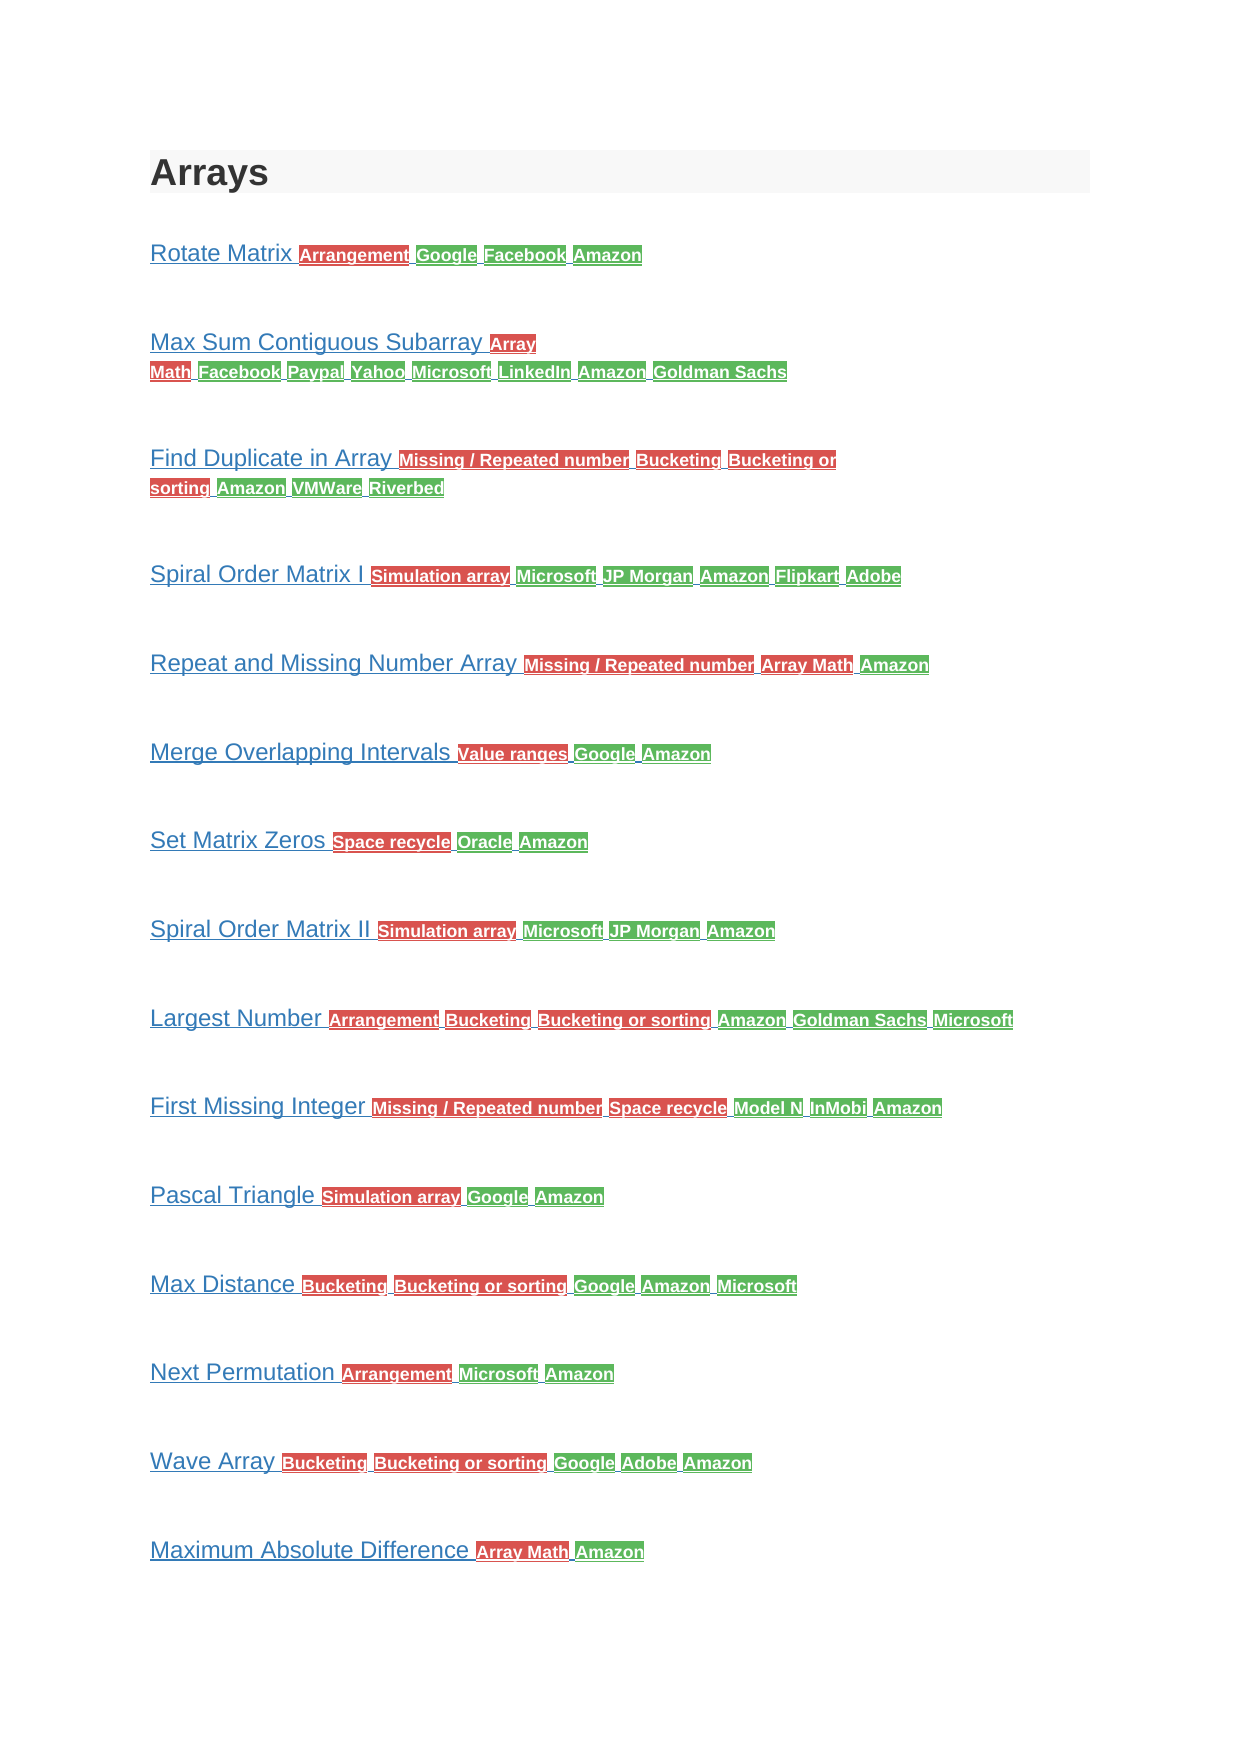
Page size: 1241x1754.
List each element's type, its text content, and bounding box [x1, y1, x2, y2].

text Spiral Order Matrix II Simulation array Microsoft JP Morgan Amazon [150, 915, 1090, 943]
text Pascal Triangle Simulation array Google Amazon [150, 1181, 1090, 1208]
text Max Distance Bucketing Bucketing or sorting Google Amazon Microsoft [150, 1269, 1090, 1297]
text Spiral Order Matrix I Simulation array Microsoft JP Morgan Amazon Flipkart Adobe [150, 560, 1090, 588]
text First Missing Integer Missing / Repeated number Space recycle Model N InMobi Amazon [150, 1092, 1090, 1120]
text Next Permutation Arrangement Microsoft Amazon [150, 1358, 1090, 1386]
text Largest Number Arrangement Bucketing Bucketing or sorting Amazon Goldman Sachs Microsoft [150, 1004, 1090, 1031]
text Rotate Matrix Arrangement Google Facebook Amazon [150, 239, 1090, 267]
text Max Sum Contiguous Subarray Array Math Facebook Paypal Yahoo Microsoft LinkedIn Amazon Goldman Sachs [150, 328, 1090, 383]
text Maximum Absolute Difference Array Math Amazon [150, 1536, 1090, 1563]
text Set Matrix Zeros Space recycle Oracle Amazon [150, 826, 1090, 854]
text Find Duplicate in Array Missing / Repeated number Bucketing Bucketing or sorting Amazon VMWare Riverbed [150, 444, 1090, 499]
text Repeat and Missing Number Array Missing / Repeated number Array Math Amazon [150, 649, 1090, 677]
text Merge Overlapping Intervals Value ranges Google Amazon [150, 738, 1090, 765]
subtitle Arrays [150, 150, 1090, 193]
text Wave Array Bucketing Bucketing or sorting Google Adobe Amazon [150, 1447, 1090, 1474]
